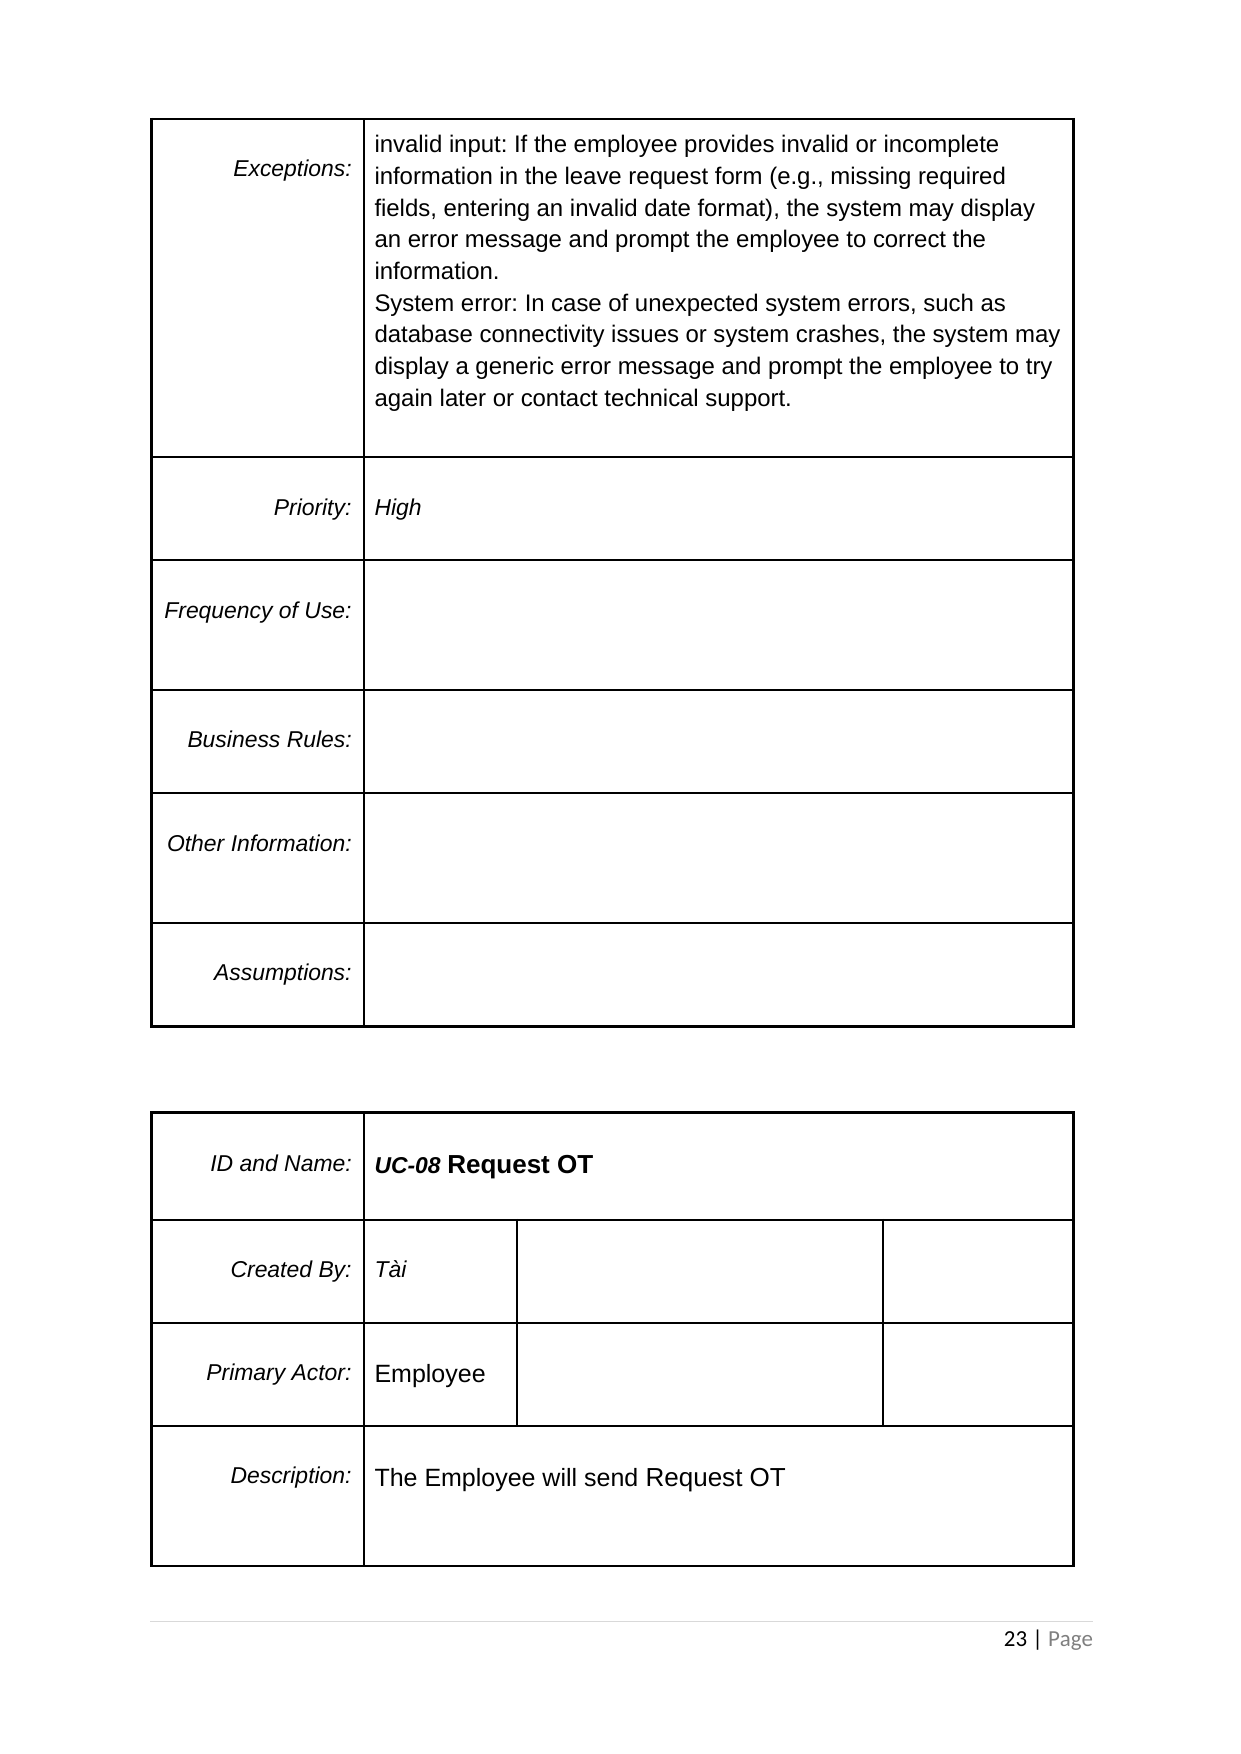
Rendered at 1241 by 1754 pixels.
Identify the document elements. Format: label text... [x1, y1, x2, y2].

table_cell Assumptions: [153, 924, 363, 1025]
table_cell [365, 794, 1072, 922]
table_header ID and Name: [153, 1114, 363, 1219]
table_cell Other Information: [153, 794, 363, 922]
table_cell Created By: [153, 1221, 363, 1322]
table_cell The Employee will send Request OT [365, 1427, 1072, 1565]
table_cell Exceptions: [153, 120, 363, 456]
table_header UC-08 Request OT [365, 1114, 1072, 1219]
table_cell Primary Actor: [153, 1324, 363, 1425]
table_cell Priority: [153, 458, 363, 559]
table_cell [365, 691, 1072, 792]
table_cell [884, 1324, 1072, 1425]
table_cell Description: [153, 1427, 363, 1565]
table_cell invalid input: If the employee provides invalid or incomplete information in the leave request form (e.g., missing required fields, entering an invalid date format), the system may display an error message and prompt the employee to correct the information. System error: In case of unexpected system errors, such as database connectivity issues or system crashes, the system may display a generic error message and prompt the employee to try again later or contact technical support. [365, 120, 1072, 456]
table_cell [365, 561, 1072, 689]
table_cell High [365, 458, 1072, 559]
table_cell Frequency of Use: [153, 561, 363, 689]
table_cell Tài [365, 1221, 516, 1322]
table_cell Business Rules: [153, 691, 363, 792]
table_cell [518, 1324, 882, 1425]
table_cell [518, 1221, 882, 1322]
table_cell [365, 924, 1072, 1025]
table_cell [884, 1221, 1072, 1322]
table_cell Employee [365, 1324, 516, 1425]
